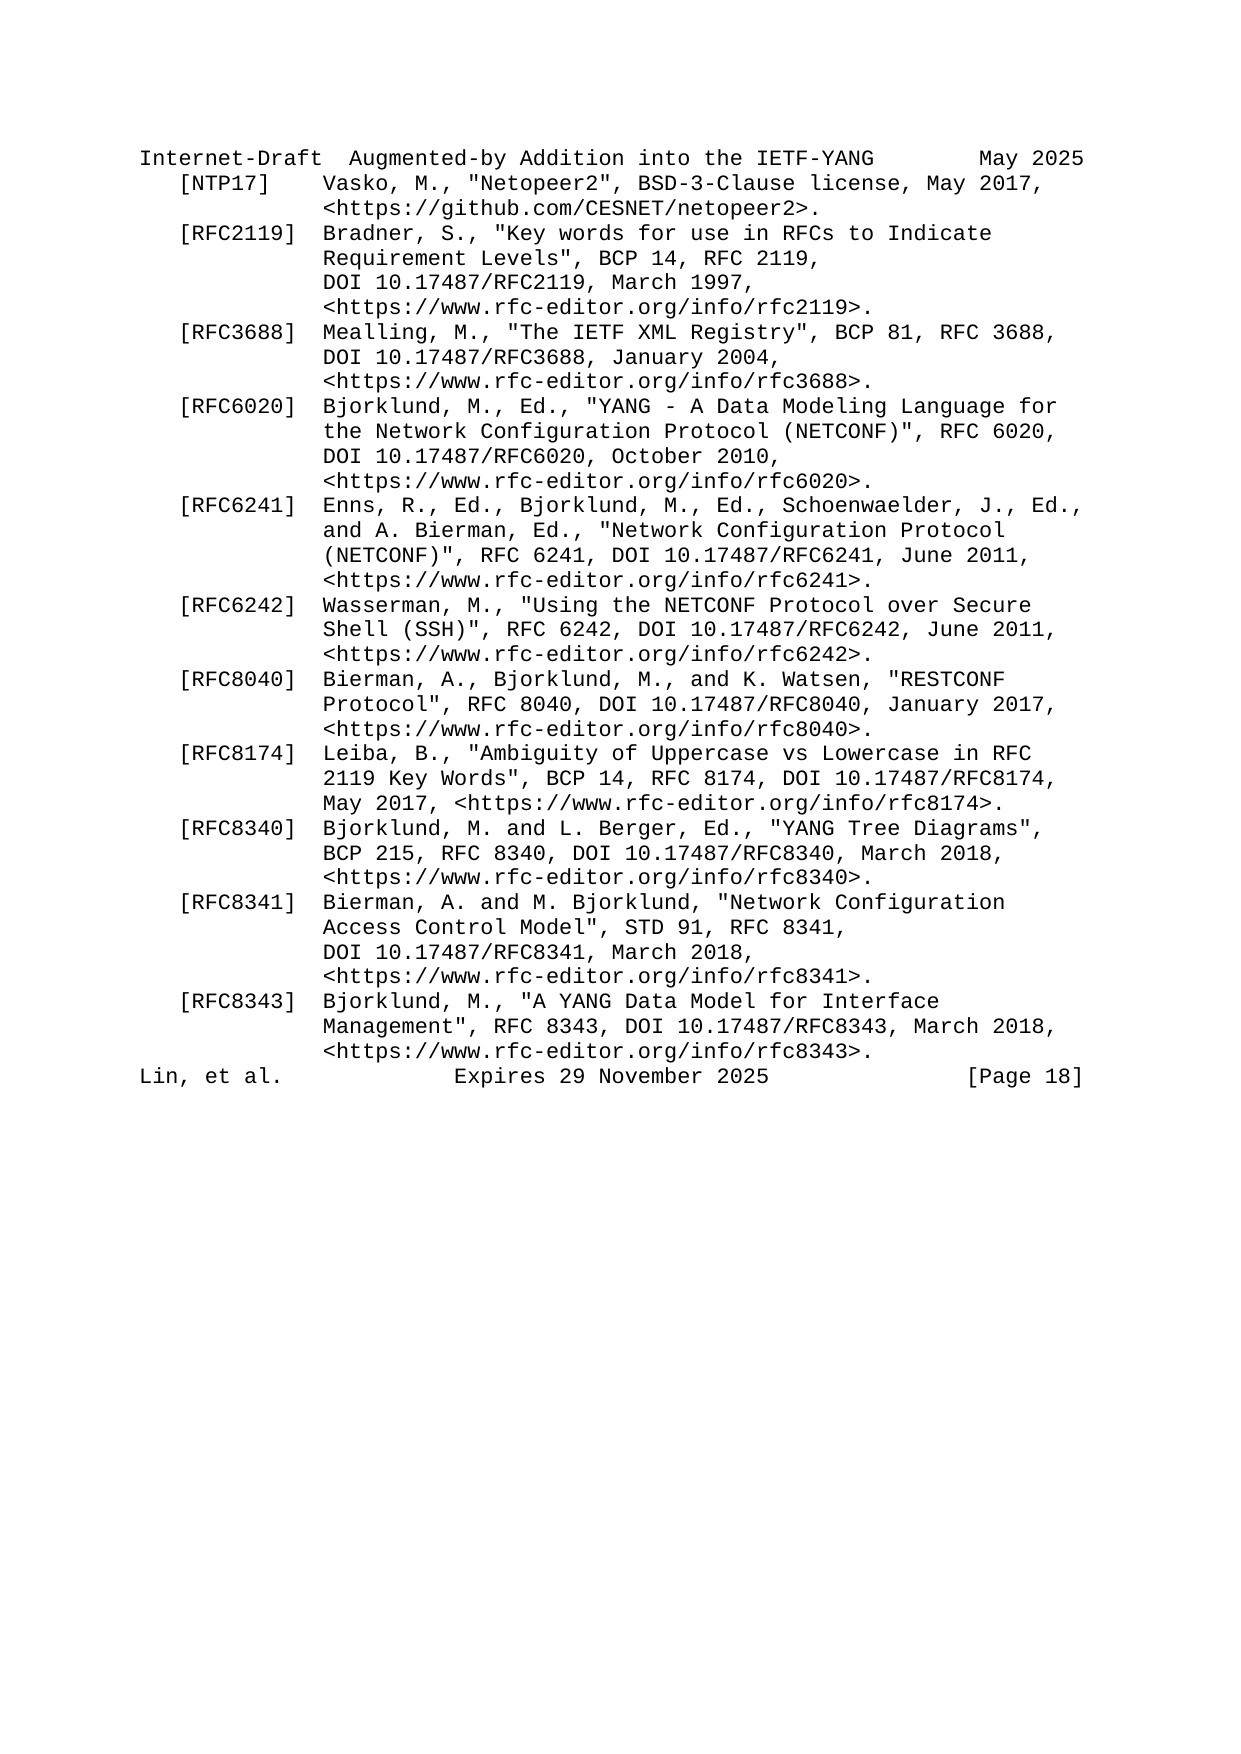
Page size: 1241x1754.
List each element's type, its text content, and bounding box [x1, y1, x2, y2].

text Internet-Draft Augmented-by Addition into the IETF-YANG May 2025 [139, 148, 1101, 172]
text 2119 Key Words", BCP 14, RFC 8174, DOI 10.17487/RFC8174, [139, 767, 1101, 792]
text [RFC3688] Mealling, M., "The IETF XML Registry", BCP 81, RFC 3688, [139, 321, 1101, 346]
text May 2017, <https://www.rfc-editor.org/info/rfc8174>. [139, 792, 1101, 817]
text <https://github.com/CESNET/netopeer2>. [139, 197, 1101, 222]
text DOI 10.17487/RFC2119, March 1997, [139, 272, 1101, 296]
text DOI 10.17487/RFC3688, January 2004, [139, 346, 1101, 371]
text <https://www.rfc-editor.org/info/rfc3688>. [139, 371, 1101, 396]
text BCP 215, RFC 8340, DOI 10.17487/RFC8340, March 2018, [139, 842, 1101, 867]
text DOI 10.17487/RFC6020, October 2010, [139, 445, 1101, 470]
text and A. Bierman, Ed., "Network Configuration Protocol [139, 519, 1101, 544]
text [RFC8341] Bierman, A. and M. Bjorklund, "Network Configuration [139, 891, 1101, 916]
text Requirement Levels", BCP 14, RFC 2119, [139, 247, 1101, 272]
text [RFC8040] Bierman, A., Bjorklund, M., and K. Watsen, "RESTCONF [139, 668, 1101, 693]
text [RFC8174] Leiba, B., "Ambiguity of Uppercase vs Lowercase in RFC [139, 743, 1101, 767]
text <https://www.rfc-editor.org/info/rfc8341>. [139, 966, 1101, 991]
text [RFC6020] Bjorklund, M., Ed., "YANG - A Data Modeling Language for [139, 396, 1101, 420]
text Management", RFC 8343, DOI 10.17487/RFC8343, March 2018, [139, 1015, 1101, 1040]
text DOI 10.17487/RFC8341, March 2018, [139, 941, 1101, 966]
text [RFC6242] Wasserman, M., "Using the NETCONF Protocol over Secure [139, 594, 1101, 619]
text [RFC6241] Enns, R., Ed., Bjorklund, M., Ed., Schoenwaelder, J., Ed., [139, 495, 1101, 519]
text <https://www.rfc-editor.org/info/rfc6241>. [139, 569, 1101, 594]
text <https://www.rfc-editor.org/info/rfc6242>. [139, 643, 1101, 668]
text [RFC8340] Bjorklund, M. and L. Berger, Ed., "YANG Tree Diagrams", [139, 817, 1101, 842]
text [RFC2119] Bradner, S., "Key words for use in RFCs to Indicate [139, 222, 1101, 247]
text Shell (SSH)", RFC 6242, DOI 10.17487/RFC6242, June 2011, [139, 619, 1101, 643]
text Protocol", RFC 8040, DOI 10.17487/RFC8040, January 2017, [139, 693, 1101, 718]
text <https://www.rfc-editor.org/info/rfc8343>. [139, 1040, 1101, 1065]
text the Network Configuration Protocol (NETCONF)", RFC 6020, [139, 420, 1101, 445]
text <https://www.rfc-editor.org/info/rfc6020>. [139, 470, 1101, 495]
text <https://www.rfc-editor.org/info/rfc2119>. [139, 296, 1101, 321]
text (NETCONF)", RFC 6241, DOI 10.17487/RFC6241, June 2011, [139, 544, 1101, 569]
text <https://www.rfc-editor.org/info/rfc8040>. [139, 718, 1101, 743]
text [RFC8343] Bjorklund, M., "A YANG Data Model for Interface [139, 991, 1101, 1015]
text [NTP17] Vasko, M., "Netopeer2", BSD-3-Clause license, May 2017, [139, 172, 1101, 197]
text Access Control Model", STD 91, RFC 8341, [139, 916, 1101, 941]
text <https://www.rfc-editor.org/info/rfc8340>. [139, 867, 1101, 891]
text Lin, et al. Expires 29 November 2025 [Page 18] [139, 1065, 1101, 1090]
